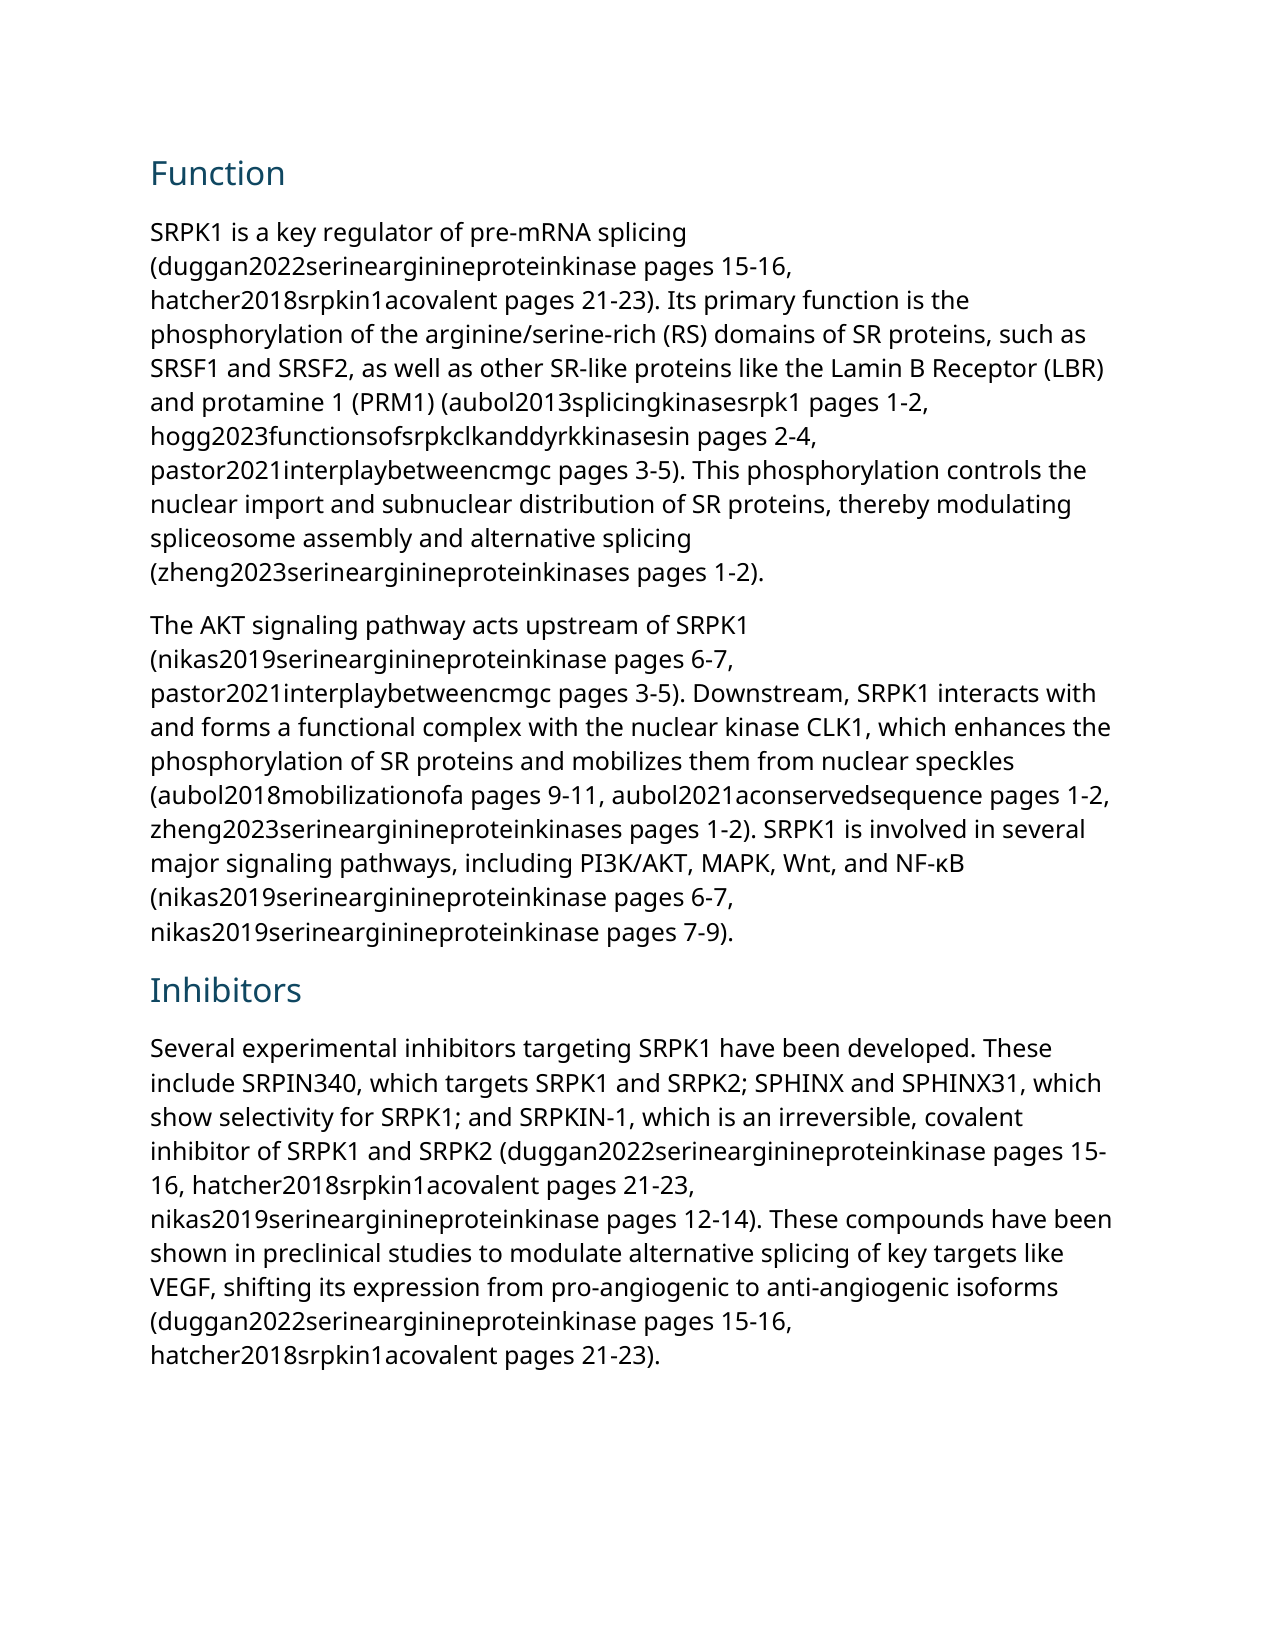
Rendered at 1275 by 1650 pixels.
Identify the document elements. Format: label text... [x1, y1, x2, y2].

text SRPK1 is a key regulator of pre-mRNA splicing (duggan2022serinearginineproteinkinase pages 15-16, hatcher2018srpkin1acovalent pages 21-23). Its primary function is the phosphorylation of the arginine/serine-rich (RS) domains of SR proteins, such as SRSF1 and SRSF2, as well as other SR-like proteins like the Lamin B Receptor (LBR) and protamine 1 (PRM1) (aubol2013splicingkinasesrpk1 pages 1-2, hogg2023functionsofsrpkclkanddyrkkinasesin pages 2-4, pastor2021interplaybetweencmgc pages 3-5). This phosphorylation controls the nuclear import and subnuclear distribution of SR proteins, thereby modulating spliceosome assembly and alternative splicing (zheng2023serinearginineproteinkinases pages 1-2). [150, 214, 1125, 589]
text The AKT signaling pathway acts upstream of SRPK1 (nikas2019serinearginineproteinkinase pages 6-7, pastor2021interplaybetweencmgc pages 3-5). Downstream, SRPK1 interacts with and forms a functional complex with the nuclear kinase CLK1, which enhances the phosphorylation of SR proteins and mobilizes them from nuclear speckles (aubol2018mobilizationofa pages 9-11, aubol2021aconservedsequence pages 1-2, zheng2023serinearginineproteinkinases pages 1-2). SRPK1 is involved in several major signaling pathways, including PI3K/AKT, MAPK, Wnt, and NF-κB (nikas2019serinearginineproteinkinase pages 6-7, nikas2019serinearginineproteinkinase pages 7-9). [150, 608, 1125, 948]
text Several experimental inhibitors targeting SRPK1 have been developed. These include SRPIN340, which targets SRPK1 and SRPK2; SPHINX and SPHINX31, which show selectivity for SRPK1; and SRPKIN-1, which is an irreversible, covalent inhibitor of SRPK1 and SRPK2 (duggan2022serinearginineproteinkinase pages 15-16, hatcher2018srpkin1acovalent pages 21-23, nikas2019serinearginineproteinkinase pages 12-14). These compounds have been shown in preclinical studies to modulate alternative splicing of key targets like VEGF, shifting its expression from pro-angiogenic to anti-angiogenic isoforms (duggan2022serinearginineproteinkinase pages 15-16, hatcher2018srpkin1acovalent pages 21-23). [150, 1031, 1125, 1372]
subtitle Inhibitors [150, 967, 1125, 1012]
subtitle Function [150, 150, 1125, 195]
